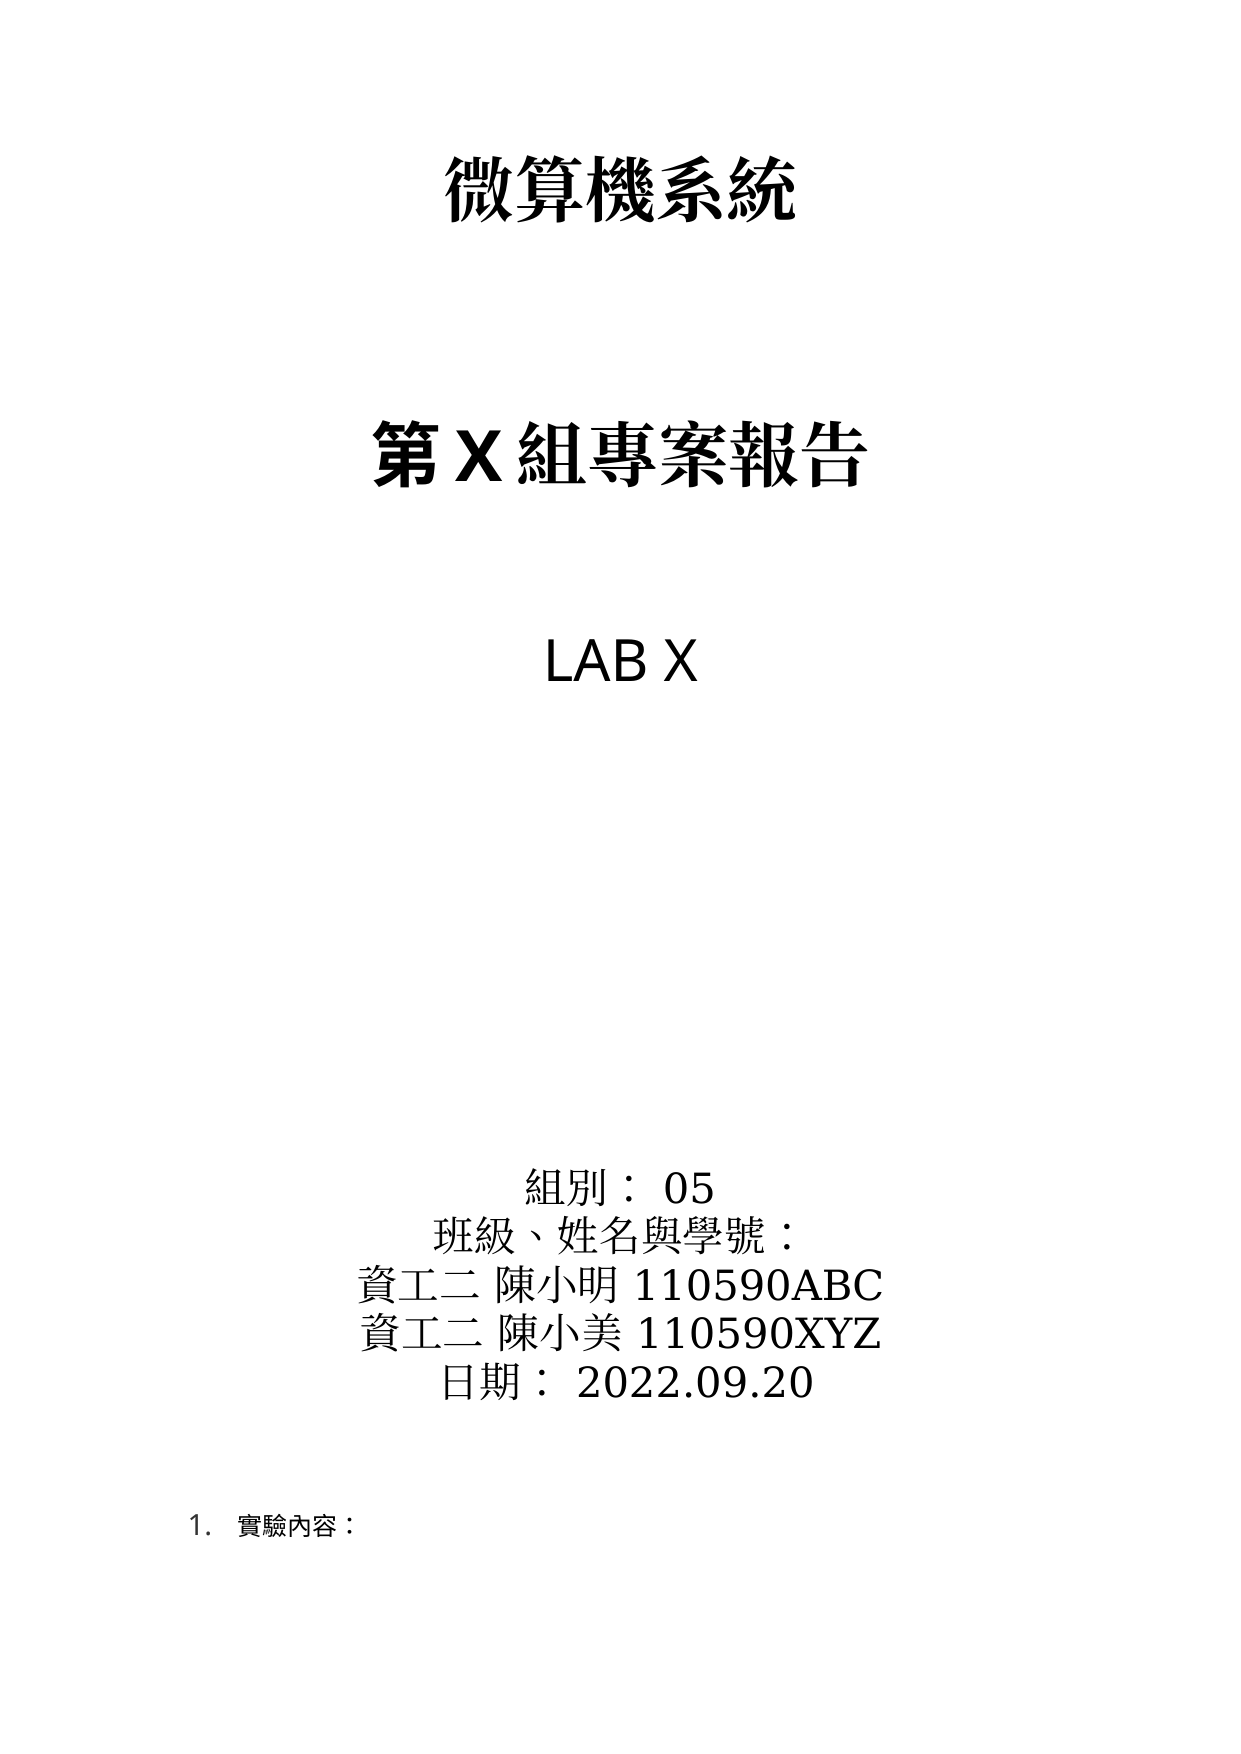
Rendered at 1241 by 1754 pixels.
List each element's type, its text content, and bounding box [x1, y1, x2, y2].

text 微算機系統 [187, 150, 1053, 233]
text 班級、姓名與學號： [187, 1213, 1053, 1261]
text 資工二 陳小明 110590ABC [187, 1261, 1053, 1310]
text LAB X [187, 619, 1053, 698]
text 日期： 2022.09.20 [387, 1358, 1053, 1407]
text 組別： 05 [187, 1164, 1053, 1213]
text 第X組專案報告 [187, 400, 1053, 503]
text 資工二 陳小美 110590XYZ [187, 1310, 1053, 1358]
